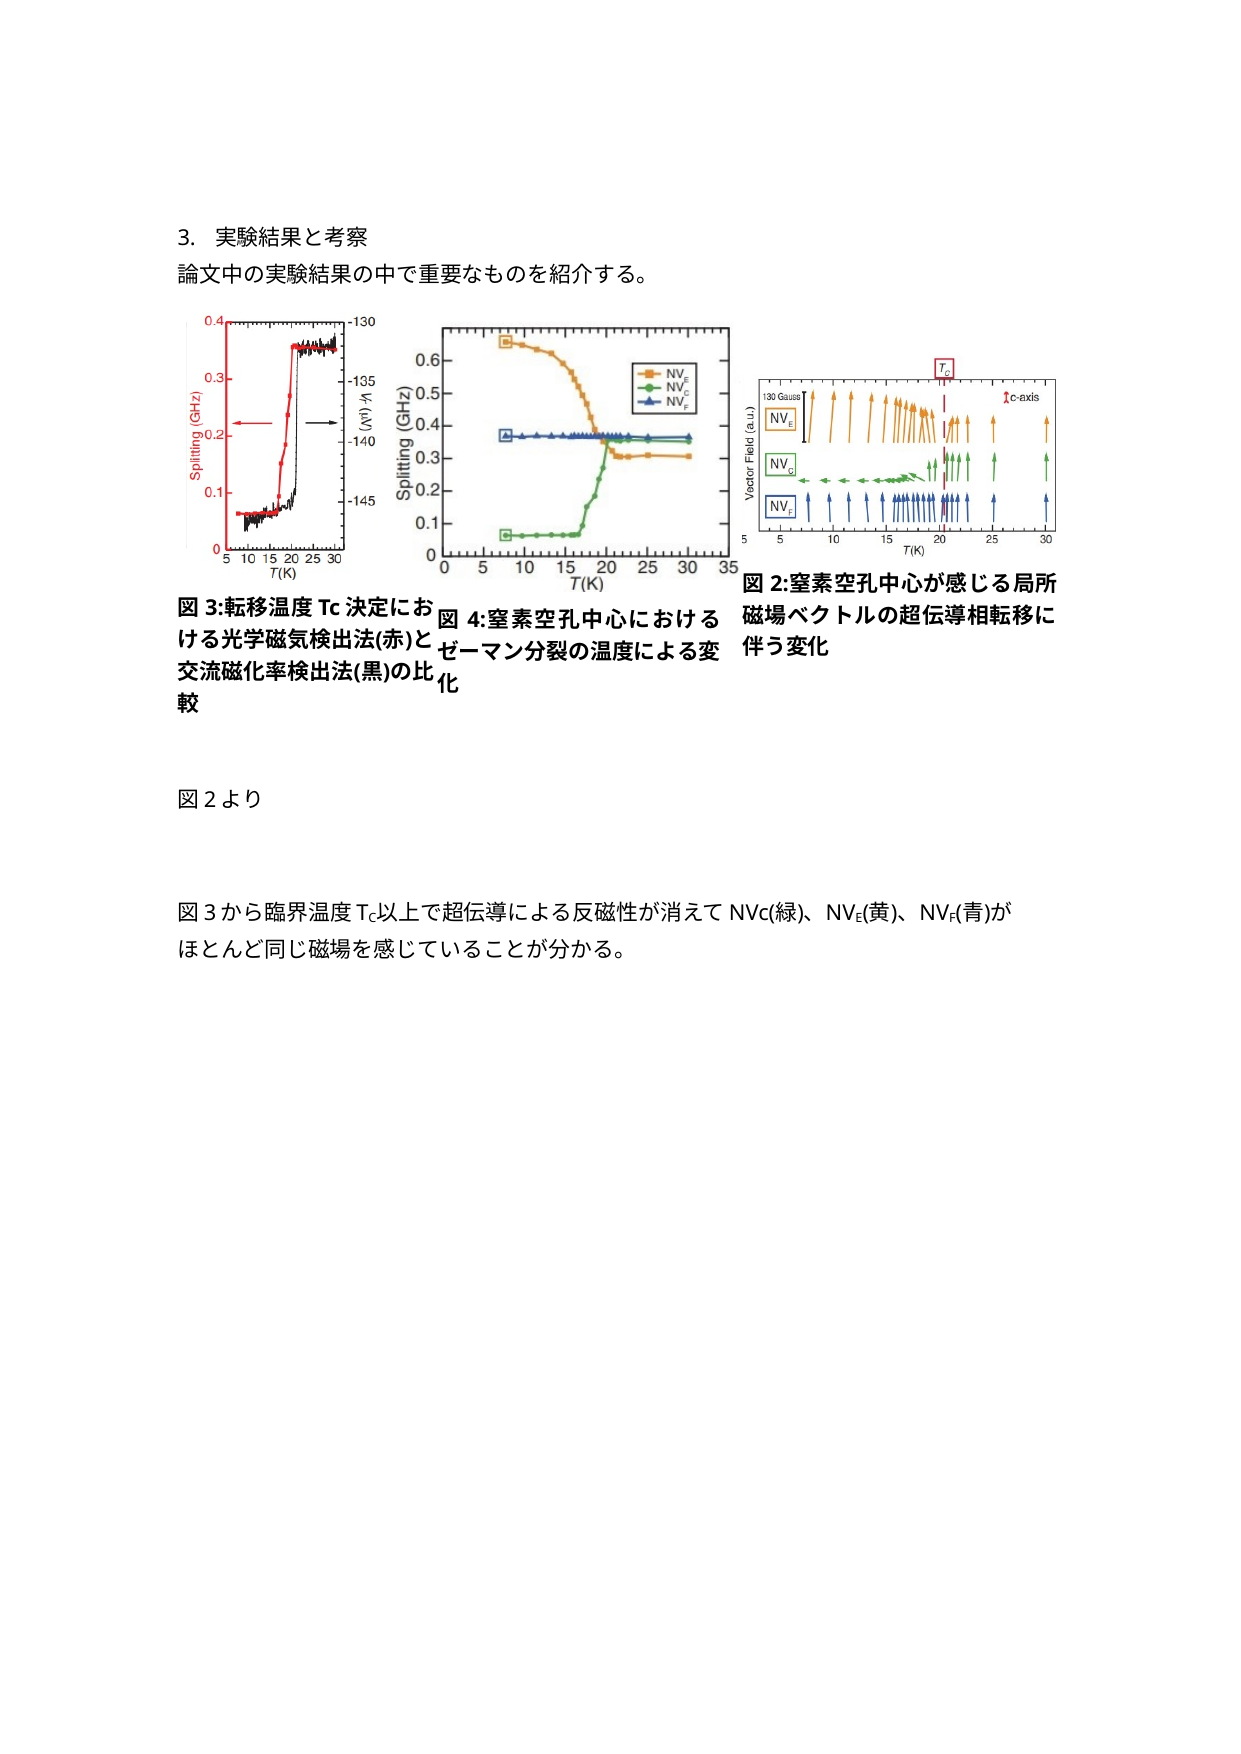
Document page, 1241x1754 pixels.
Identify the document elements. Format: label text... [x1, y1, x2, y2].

picture [395, 295, 740, 592]
list 実験結果と考察 [177, 217, 1063, 254]
picture [186, 312, 378, 580]
picture [742, 356, 1058, 557]
text ほとんど同じ磁場を感じていることが分かる。 [177, 929, 1063, 967]
text 図3から臨界温度TC以上で超伝導による反磁性が消えてNVc(緑)、NVE(黄)、NVF(青)が [177, 892, 1063, 929]
text 図2より [177, 779, 1063, 817]
text 論文中の実験結果の中で重要なものを紹介する。 [177, 254, 1063, 292]
